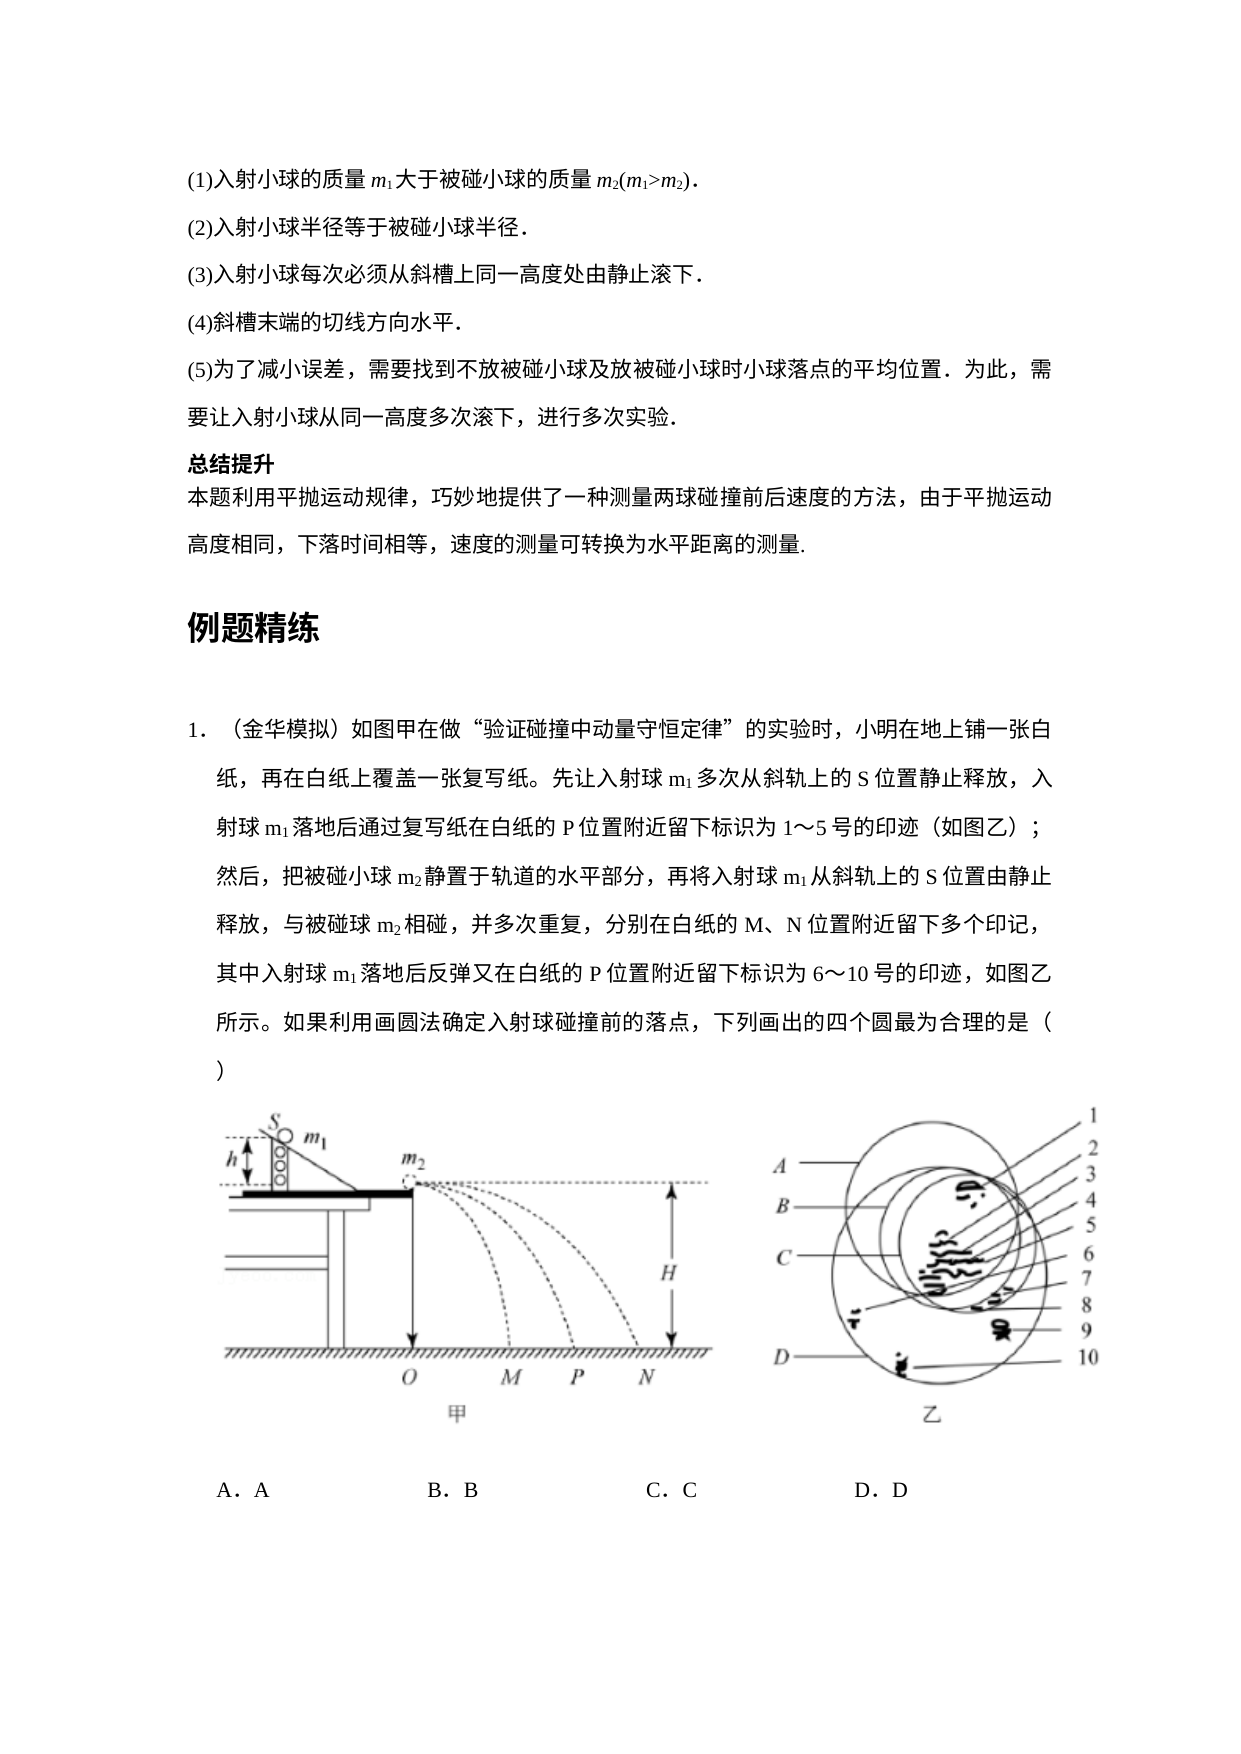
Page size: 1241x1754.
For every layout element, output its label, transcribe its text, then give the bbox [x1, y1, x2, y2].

picture [216, 1101, 1104, 1429]
text (2)入射小球半径等于被碰小球半径． [187, 209, 1053, 241]
text (4)斜槽末端的切线方向水平． [187, 304, 1053, 336]
text A．A B．B C．C D．D [187, 1472, 1053, 1504]
text 1．（金华模拟）如图甲在做“验证碰撞中动量守恒定律”的实验时，小明在地上铺一张白纸，再在白纸上覆盖一张复写纸。先让入射球m1多次从斜轨上的S位置静止释放，入射球m1落地后通过复写纸在白纸的P位置附近留下标识为1～5号的印迹（如图乙）；然后，把被碰小球m2静置于轨道的水平部分，再将入射球m1从斜轨上的S位置由静止释放，与被碰球m2相碰，并多次重复，分别在白纸的M、N位置附近留下多个印记，其中入射球m1落地后反弹又在白纸的P位置附近留下标识为6～10号的印迹，如图乙所示。如果利用画圆法确定入射球碰撞前的落点，下列画出的四个圆最为合理的是（ ） [187, 712, 1053, 1086]
text (5)为了减小误差，需要找到不放被碰小球及放被碰小球时小球落点的平均位置．为此，需要让入射小球从同一高度多次滚下，进行多次实验． [187, 352, 1053, 431]
subtitle 例题精练 [187, 602, 1053, 650]
text (3)入射小球每次必须从斜槽上同一高度处由静止滚下． [187, 257, 1053, 289]
text (1)入射小球的质量m1大于被碰小球的质量m2(m1>m2)． [187, 162, 1053, 194]
text 本题利用平抛运动规律，巧妙地提供了一种测量两球碰撞前后速度的方法，由于平抛运动高度相同，下落时间相等，速度的测量可转换为水平距离的测量. [187, 479, 1053, 559]
text 总结提升 [187, 447, 1053, 479]
